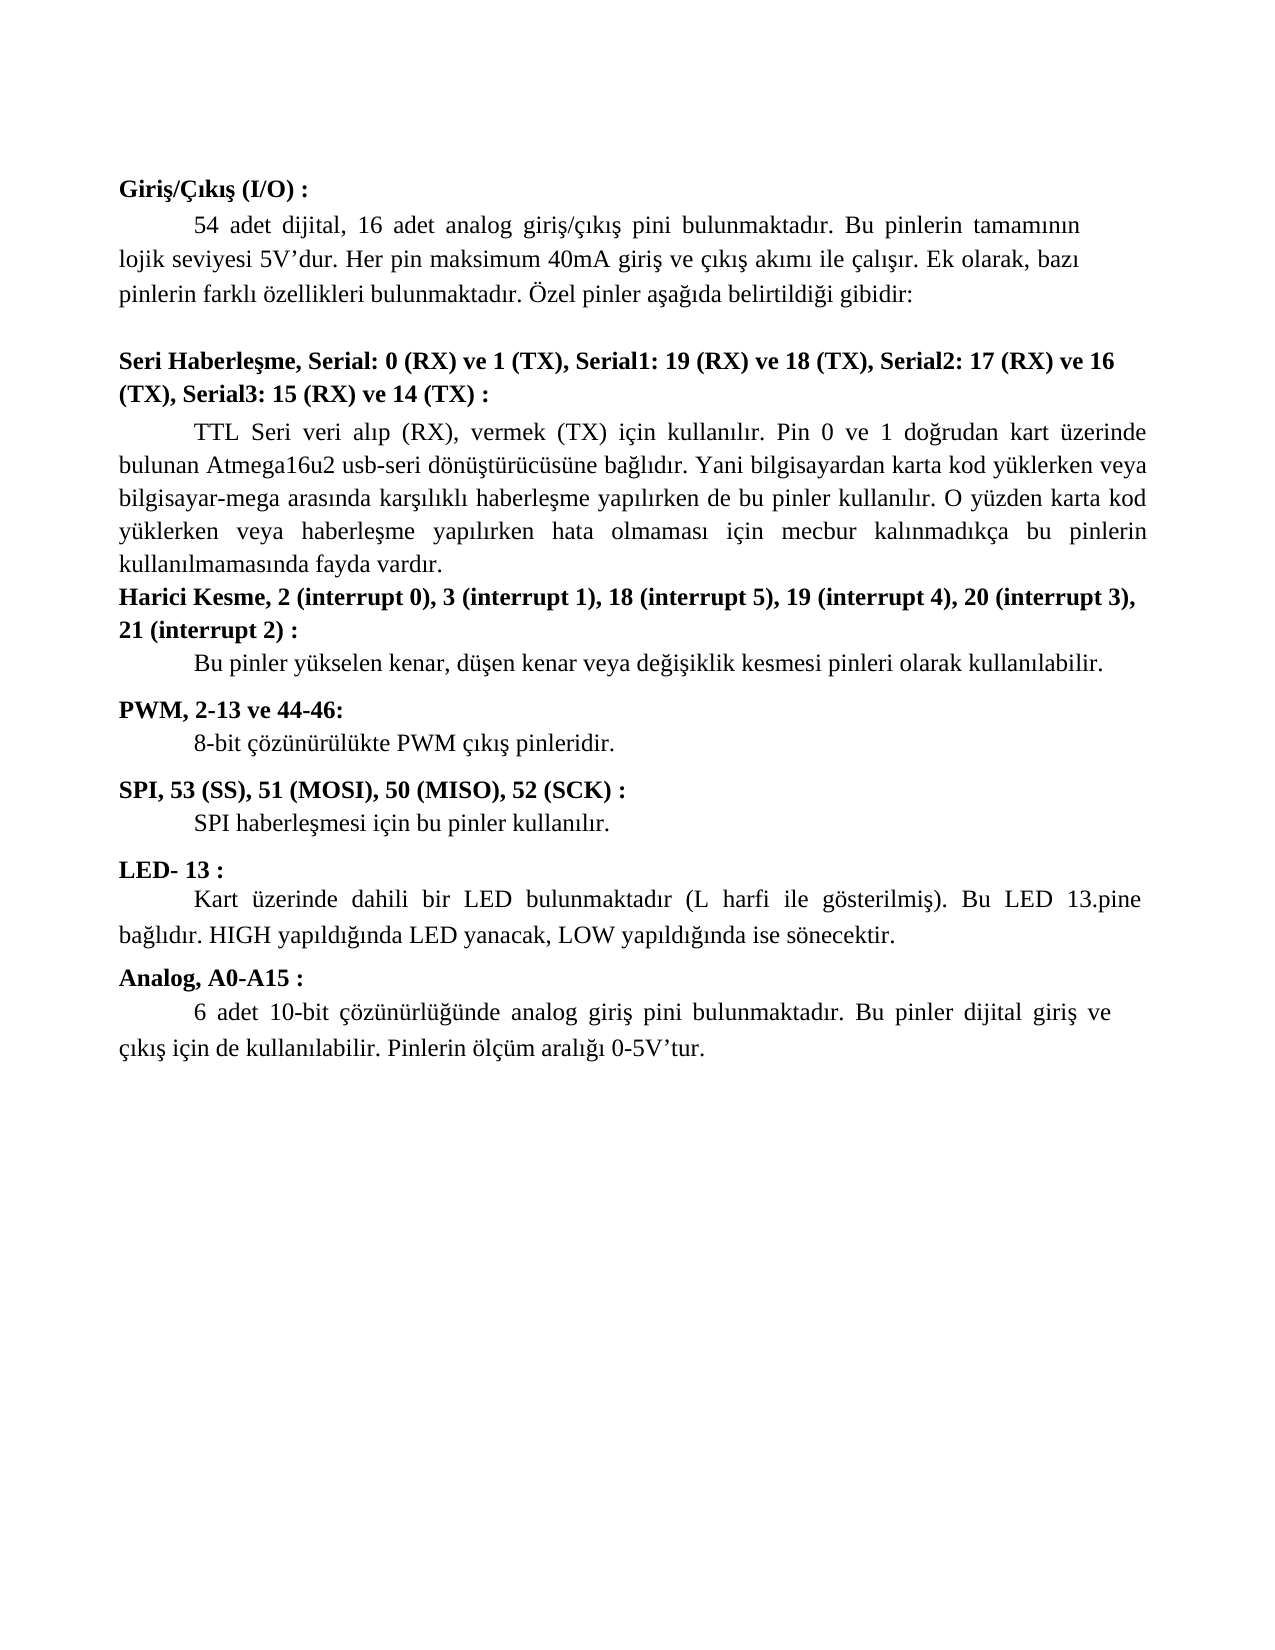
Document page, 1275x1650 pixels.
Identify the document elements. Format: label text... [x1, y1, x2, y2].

text Harici Kesme, 2 (interrupt 0), 3 (interrupt 1), 18 (interrupt 5), 19 (interrupt 4), 20 (interrupt 3), 21 (interrupt 2) : [119, 582, 1148, 644]
text 54 adet dijital, 16 adet analog giriş/çıkış pini bulunmaktadır. Bu pinlerin tamamının lojik seviyesi 5V’dur. Her pin maksimum 40mA giriş ve çıkış akımı ile çalışır. Ek olarak, bazı pinlerin farklı özellikleri bulunmaktadır. Özel pinler aşağıda belirtildiği gibidir: [119, 210, 1081, 307]
text 8-bit çözünürülükte PWM çıkış pinleridir. [108, 728, 1148, 757]
text PWM, 2-13 ve 44-46: [81, 695, 1148, 724]
text TTL Seri veri alıp (RX), vermek (TX) için kullanılır. Pin 0 ve 1 doğrudan kart üzerinde bulunan Atmega16u2 usb-seri dönüştürücüsüne bağlıdır. Yani bilgisayardan karta kod yüklerken veya bilgisayar-mega arasında karşılıklı haberleşme yapılırken de bu pinler kullanılır. O yüzden karta kod yüklerken veya haberleşme yapılırken hata olmaması için mecbur kalınmadıkça bu pinlerin kullanılmamasında fayda vardır. [119, 417, 1148, 578]
text Seri Haberleşme, Serial: 0 (RX) ve 1 (TX), Serial1: 19 (RX) ve 18 (TX), Serial2: 17 (RX) ve 16 (TX), Serial3: 15 (RX) ve 14 (TX) : [119, 346, 1148, 408]
text 6 adet 10-bit çözünürlüğünde analog giriş pini bulunmaktadır. Bu pinler dijital giriş ve çıkış için de kullanılabilir. Pinlerin ölçüm aralığı 0-5V’tur. [119, 997, 1113, 1061]
text SPI haberleşmesi için bu pinler kullanılır. [102, 808, 1148, 837]
text Kart üzerinde dahili bir LED bulunmaktadır (L harfi ile gösterilmiş). Bu LED 13.pine bağlıdır. HIGH yapıldığında LED yanacak, LOW yapıldığında ise sönecektir. [119, 884, 1142, 949]
text Analog, A0-A15 : [81, 963, 1148, 992]
text Bu pinler yükselen kenar, düşen kenar veya değişiklik kesmesi pinleri olarak kullanılabilir. [108, 648, 1148, 677]
text SPI, 53 (SS), 51 (MOSI), 50 (MISO), 52 (SCK) : [81, 775, 1148, 804]
text LED- 13 : [119, 855, 1148, 884]
text Giriş/Çıkış (I/O) : [119, 174, 1148, 202]
